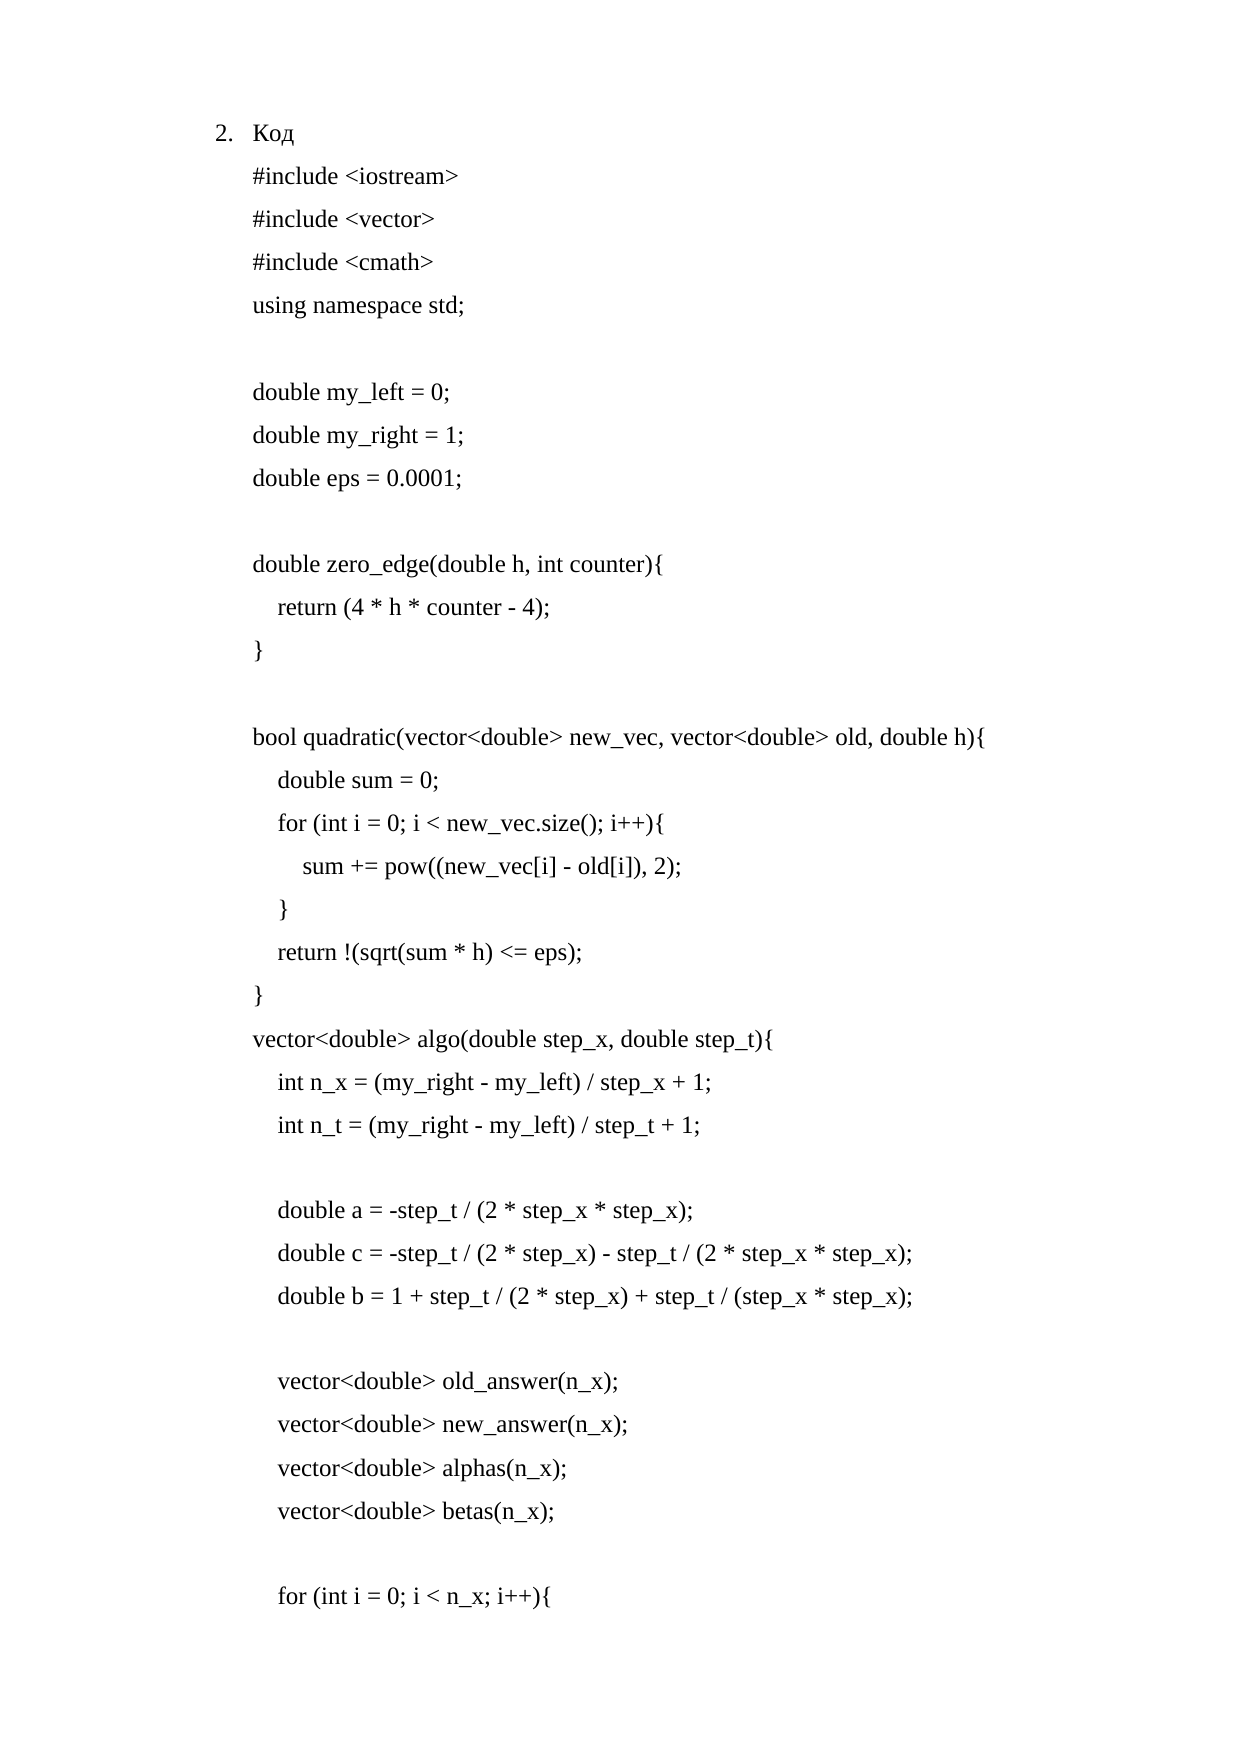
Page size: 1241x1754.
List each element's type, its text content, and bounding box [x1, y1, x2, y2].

list double c = -step_t / (2 * step_x) - step_t / (2 * step_x * step_x); [252, 1238, 1152, 1267]
list vector<double> old_answer(n_x); [252, 1366, 1152, 1395]
list #include <iostream> [252, 161, 1152, 190]
list double eps = 0.0001; [252, 463, 1152, 492]
list bool quadratic(vector<double> new_vec, vector<double> old, double h){ [252, 722, 1152, 751]
list int n_x = (my_right - my_left) / step_x + 1; [252, 1067, 1152, 1096]
list double sum = 0; [252, 765, 1152, 794]
list } [252, 636, 1152, 664]
list return (4 * h * counter - 4); [252, 592, 1152, 621]
list } [252, 981, 1152, 1009]
list Код [215, 118, 1152, 147]
list vector<double> alphas(n_x); [252, 1453, 1152, 1481]
list } [252, 894, 1152, 923]
list double b = 1 + step_t / (2 * step_x) + step_t / (step_x * step_x); [252, 1281, 1152, 1310]
list vector<double> new_answer(n_x); [252, 1409, 1152, 1438]
list double zero_edge(double h, int counter){ [252, 549, 1152, 578]
list sum += pow((new_vec[i] - old[i]), 2); [252, 851, 1152, 880]
list for (int i = 0; i < n_x; i++){ [252, 1581, 1152, 1610]
list #include <vector> [252, 204, 1152, 233]
list vector<double> betas(n_x); [252, 1496, 1152, 1524]
list for (int i = 0; i < new_vec.size(); i++){ [252, 808, 1152, 837]
list double my_left = 0; [252, 377, 1152, 406]
list using namespace std; [252, 291, 1152, 319]
list vector<double> algo(double step_x, double step_t){ [252, 1024, 1152, 1052]
list double a = -step_t / (2 * step_x * step_x); [252, 1195, 1152, 1224]
list int n_t = (my_right - my_left) / step_t + 1; [252, 1110, 1152, 1139]
list double my_right = 1; [252, 420, 1152, 449]
list return !(sqrt(sum * h) <= eps); [252, 937, 1152, 966]
list #include <cmath> [252, 247, 1152, 276]
